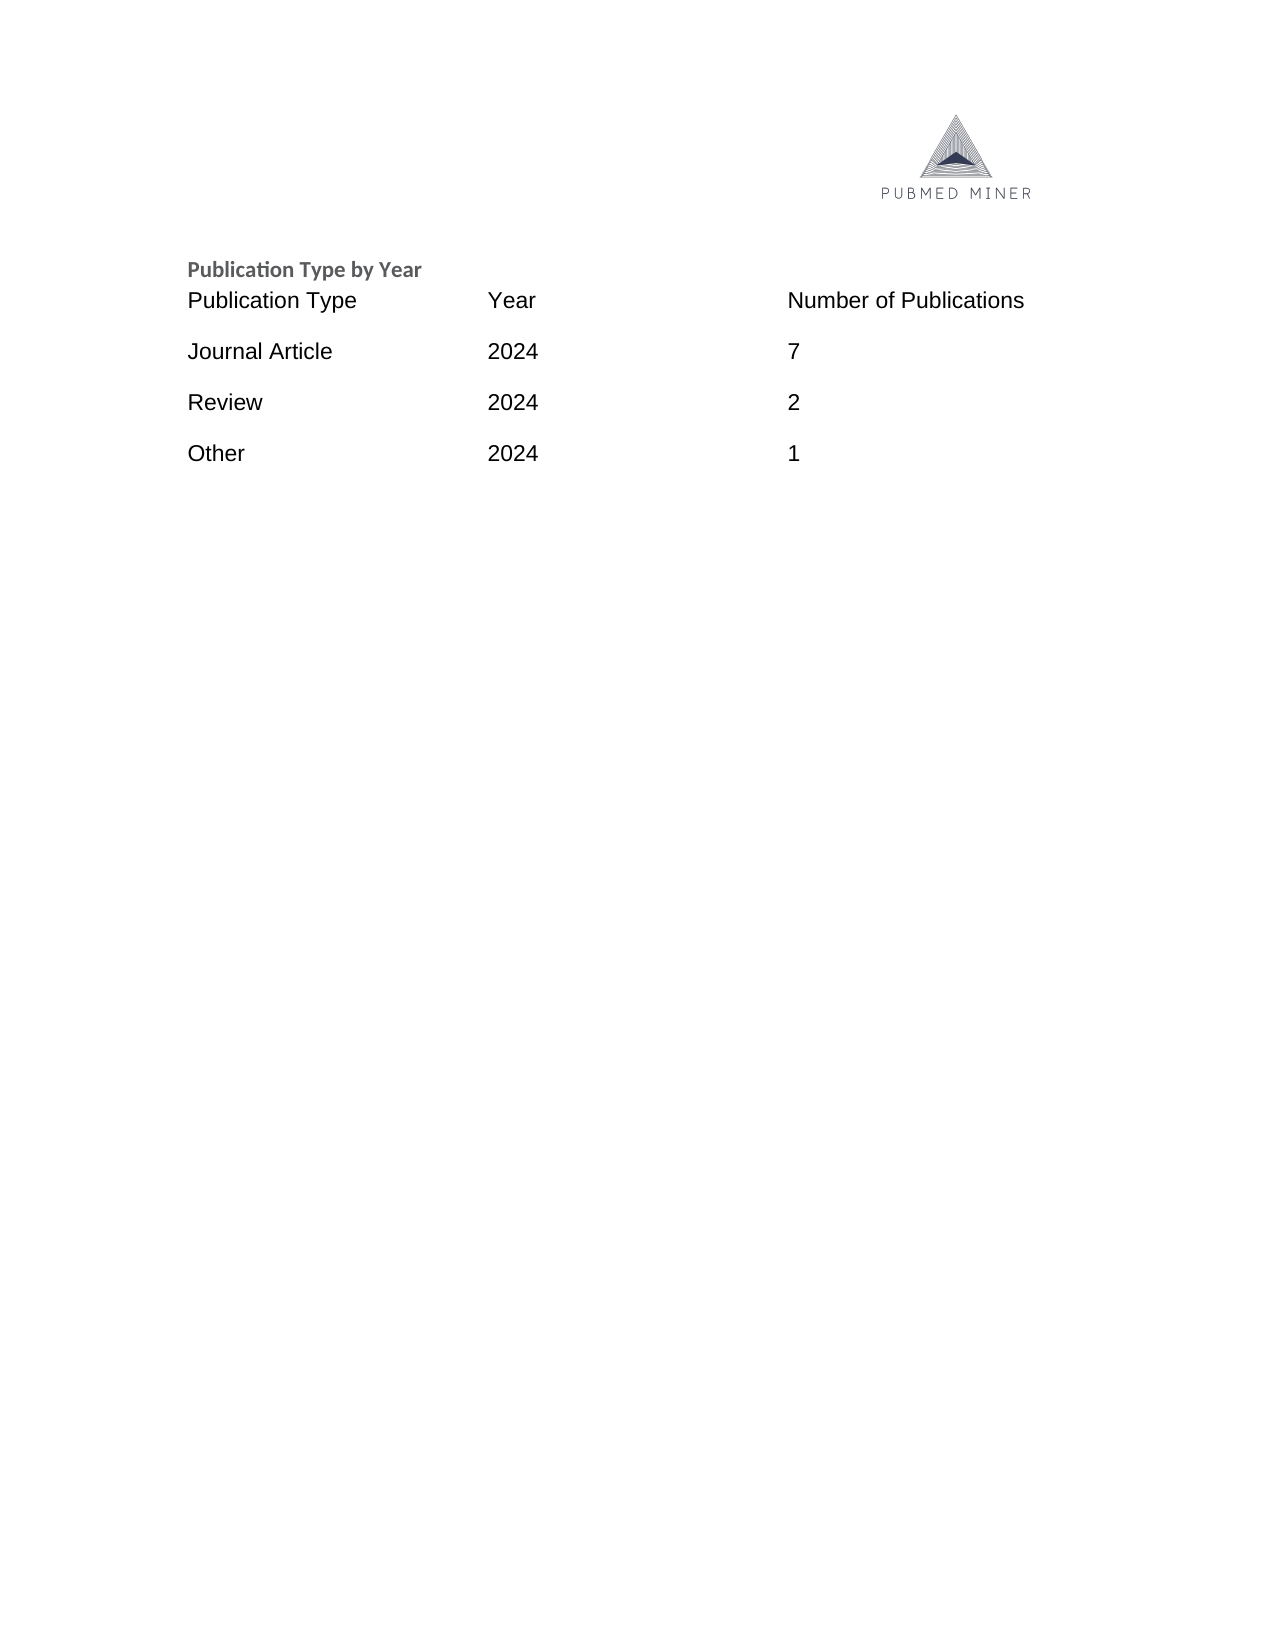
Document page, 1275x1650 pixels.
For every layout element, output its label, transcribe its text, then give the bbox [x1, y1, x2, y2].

table_header Year [476, 287, 776, 338]
table_cell 2 [776, 389, 1076, 440]
table_header Number of Publications [776, 287, 1076, 338]
table_cell Review [176, 389, 476, 440]
table_cell 2024 [476, 389, 776, 440]
table_header Publication Type [176, 287, 476, 338]
table_cell 7 [776, 338, 1076, 389]
table_cell 2024 [476, 338, 776, 389]
table_cell Other [176, 440, 476, 491]
picture [843, 75, 1069, 255]
table_cell 1 [776, 440, 1076, 491]
subtitle Publication Type by Year [187, 255, 1087, 283]
table_cell 2024 [476, 440, 776, 491]
table_cell Journal Article [176, 338, 476, 389]
